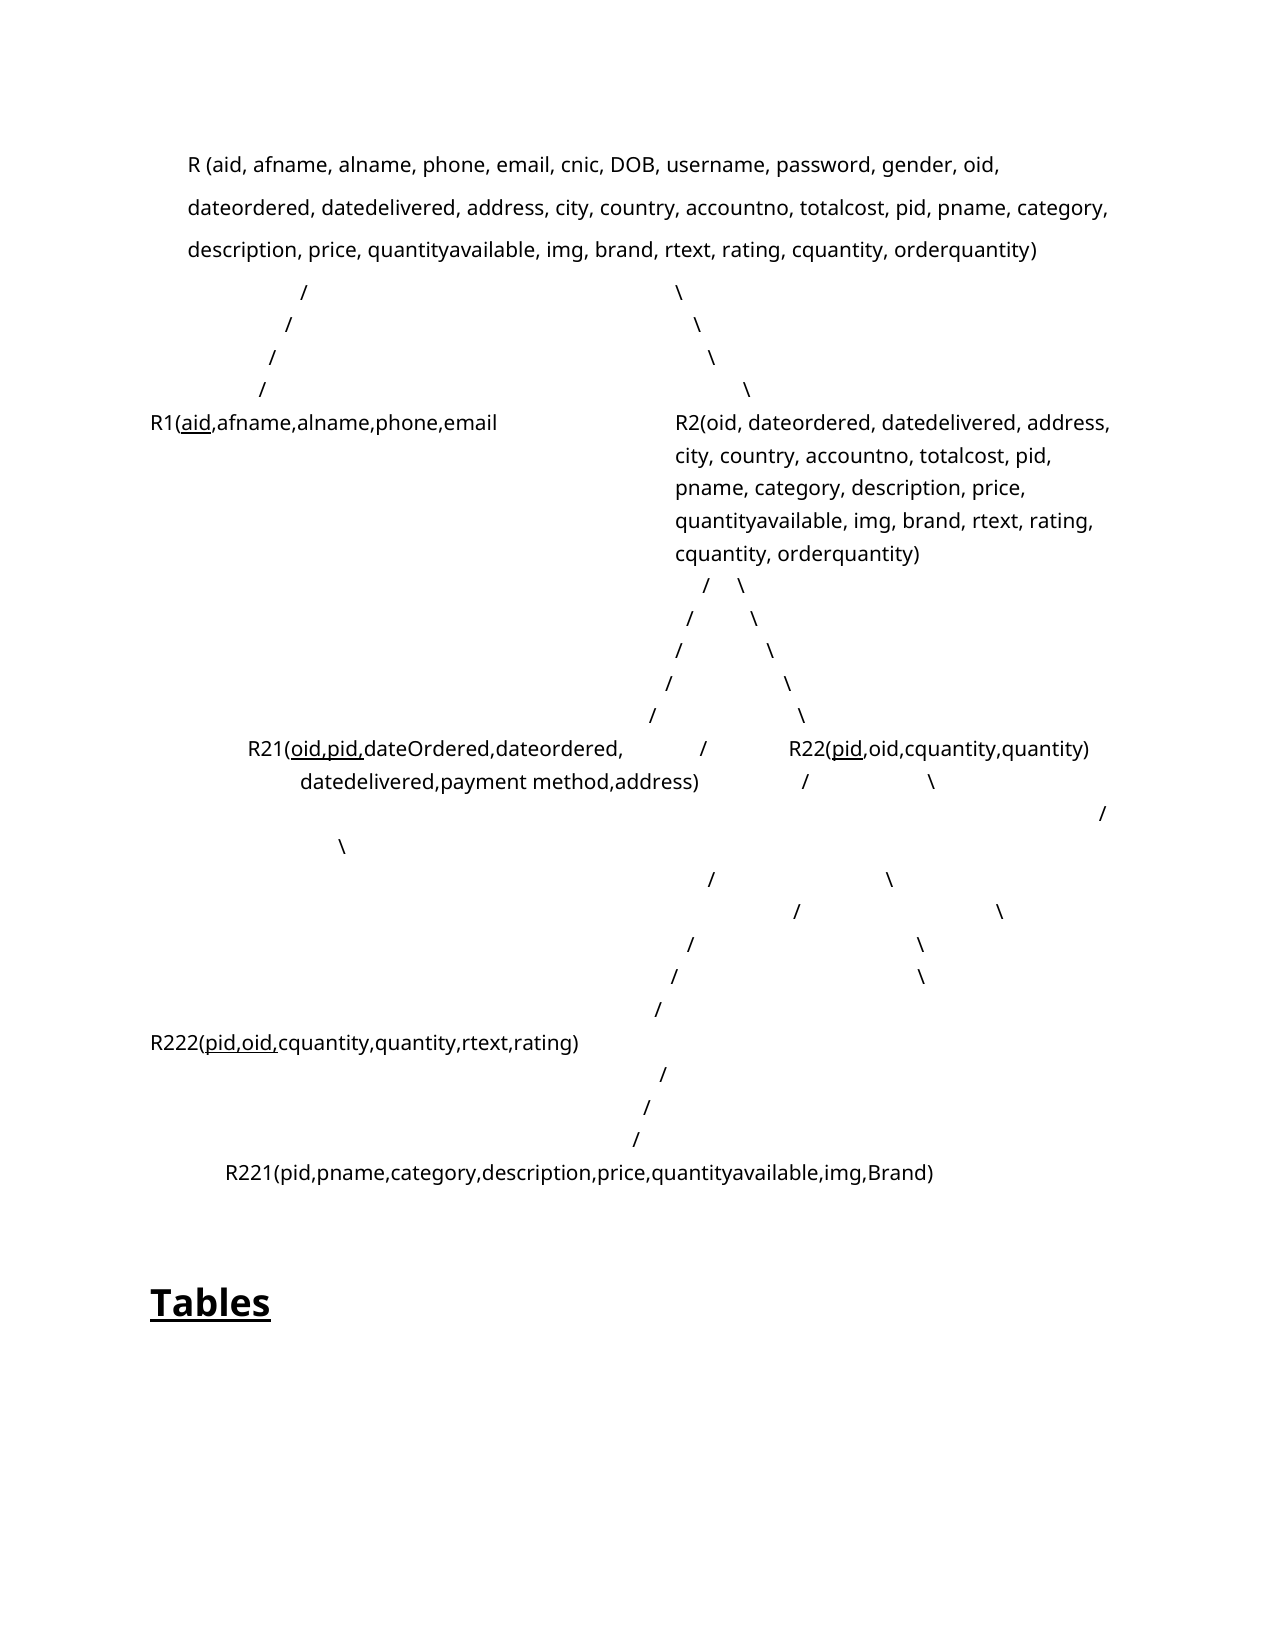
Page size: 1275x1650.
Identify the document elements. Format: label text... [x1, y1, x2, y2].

text R1(aid,afname,alname,phone,email R2(oid, dateordered, datedelivered, address, city, country, accountno, totalcost, pid, pname, category, description, price, quantityavailable, img, brand, rtext, rating, cquantity, orderquantity) [150, 408, 1125, 567]
text / \ [150, 343, 1125, 371]
list R (aid, afname, alname, phone, email, cnic, DOB, username, password, gender, oid, dateordered, datedelivered, address, city, country, accountno, totalcost, pid, pname, category, description, price, quantityavailable, img, brand, rtext, rating, cquantity, orderquantity) [187, 150, 1125, 264]
text datedelivered,payment method,address) / \ / \ [150, 767, 1125, 861]
text / [150, 1093, 1125, 1121]
text / \ [150, 571, 1125, 600]
text / [150, 1060, 1125, 1089]
text / \ [150, 604, 1125, 632]
text / \ [150, 669, 1125, 697]
text / R221(pid,pname,category,description,price,quantityavailable,img,Brand) [150, 1126, 1125, 1187]
text / \ [150, 930, 1125, 958]
text / \ [150, 278, 1125, 306]
text / \ [150, 636, 1125, 665]
text / R222(pid,oid,cquantity,quantity,rtext,rating) [150, 995, 1125, 1056]
text Tables [150, 1276, 1125, 1327]
text / \ / \ [150, 865, 1125, 926]
text / \ [150, 962, 1125, 991]
text / \ [150, 376, 1125, 404]
text / \ [150, 702, 1125, 730]
text R21(oid,pid,dateOrdered,dateordered, / R22(pid,oid,cquantity,quantity) [150, 734, 1125, 763]
text / \ [150, 310, 1125, 339]
